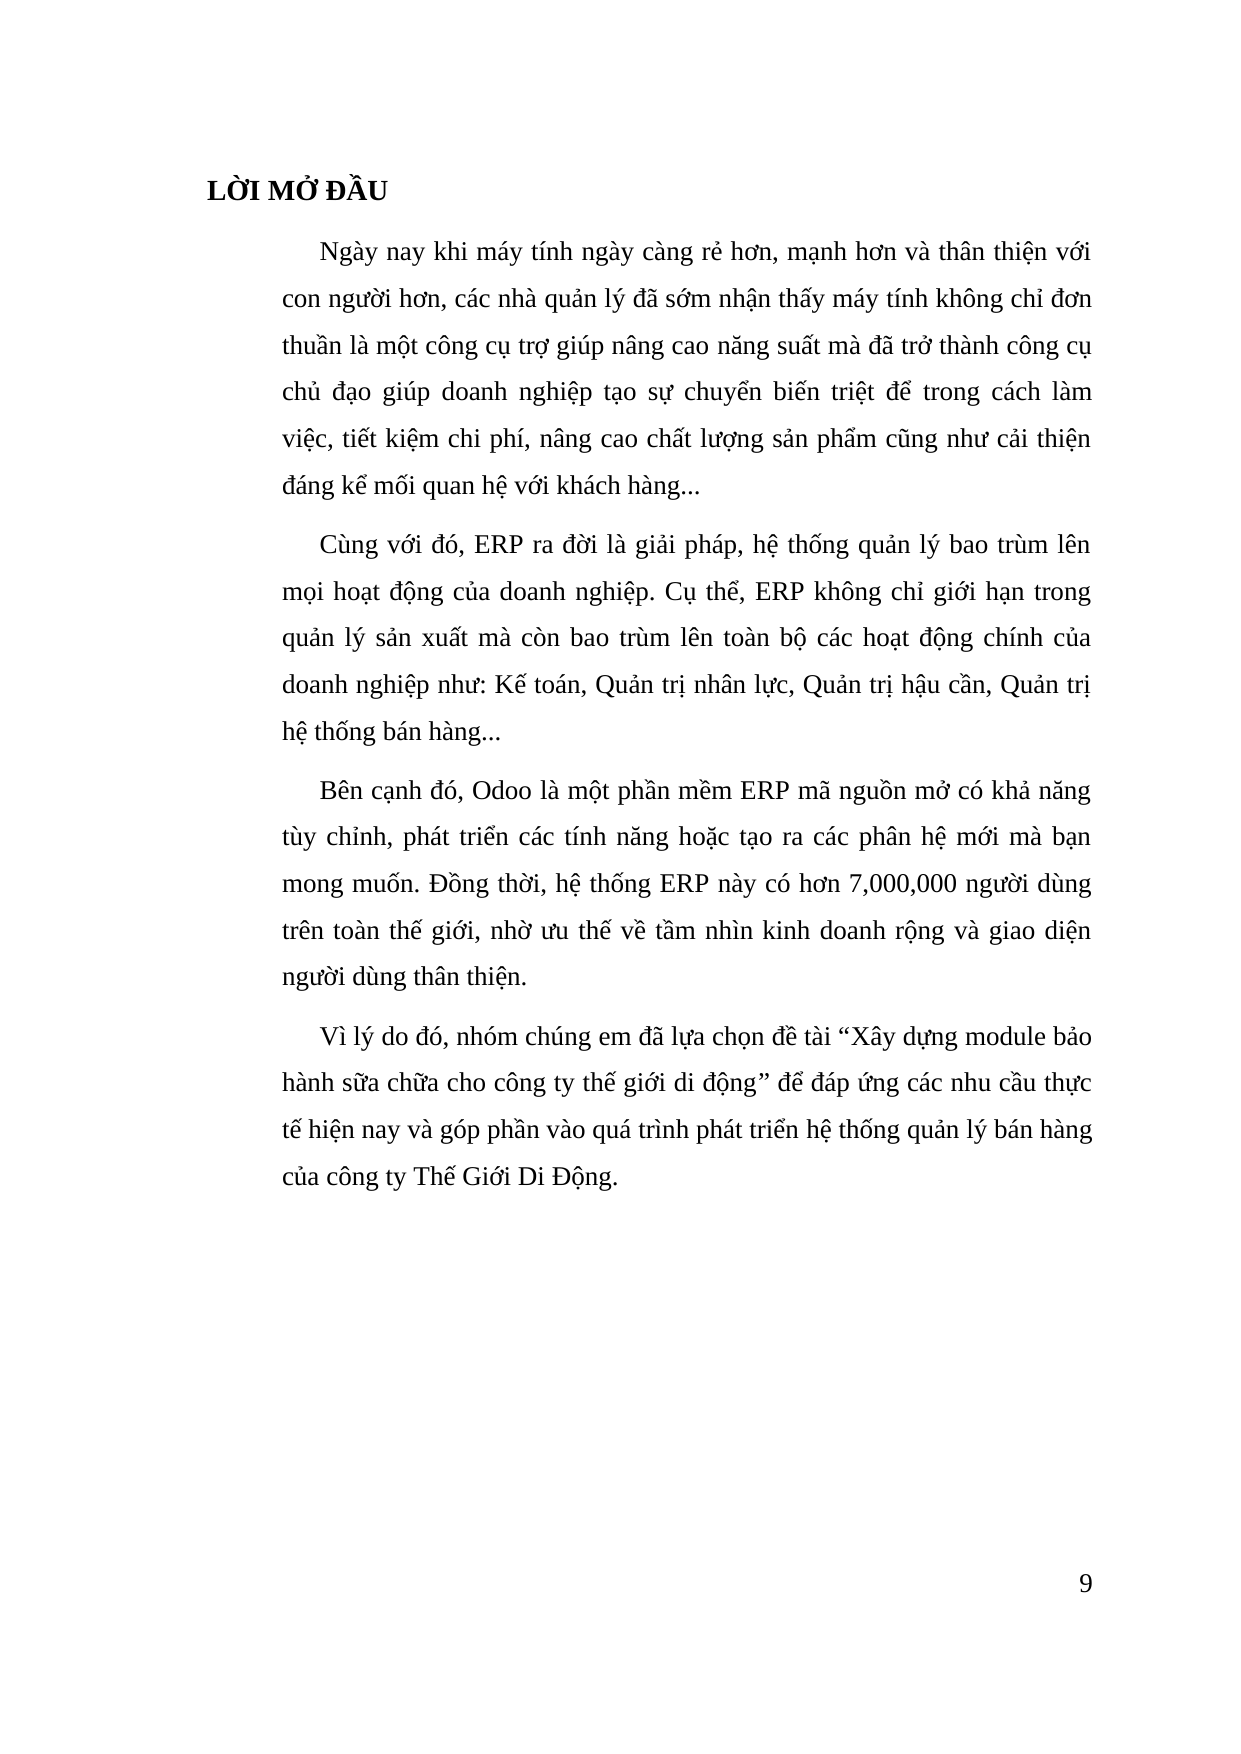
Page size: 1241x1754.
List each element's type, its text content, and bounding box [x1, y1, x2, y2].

text Bên cạnh đó, Odoo là một phần mềm ERP mã nguồn mở có khả năng tùy chỉnh, phát triển các tính năng hoặc tạo ra các phân hệ mới mà bạn mong muốn. Đồng thời, hệ thống ERP này có hơn 7,000,000 người dùng trên toàn thế giới, nhờ ưu thế về tầm nhìn kinh doanh rộng và giao diện người dùng thân thiện. [282, 774, 1092, 992]
subtitle LỜI MỞ ĐẦU [207, 173, 1092, 206]
text Cùng với đó, ERP ra đời là giải pháp, hệ thống quản lý bao trùm lên mọi hoạt động của doanh nghiệp. Cụ thể, ERP không chỉ giới hạn trong quản lý sản xuất mà còn bao trùm lên toàn bộ các hoạt động chính của doanh nghiệp như: Kế toán, Quản trị nhân lực, Quản trị hậu cần, Quản trị hệ thống bán hàng... [282, 528, 1092, 746]
text Vì lý do đó, nhóm chúng em đã lựa chọn đề tài “Xây dựng module bảo hành sữa chữa cho công ty thế giới di động” để đáp ứng các nhu cầu thực tế hiện nay và góp phần vào quá trình phát triển hệ thống quản lý bán hàng của công ty Thế Giới Di Động. [282, 1020, 1092, 1191]
text Ngày nay khi máy tính ngày càng rẻ hơn, mạnh hơn và thân thiện với con người hơn, các nhà quản lý đã sớm nhận thấy máy tính không chỉ đơn thuần là một công cụ trợ giúp nâng cao năng suất mà đã trở thành công cụ chủ đạo giúp doanh nghiệp tạo sự chuyển biến triệt để trong cách làm việc, tiết kiệm chi phí, nâng cao chất lượng sản phẩm cũng như cải thiện đáng kể mối quan hệ với khách hàng... [282, 236, 1092, 500]
